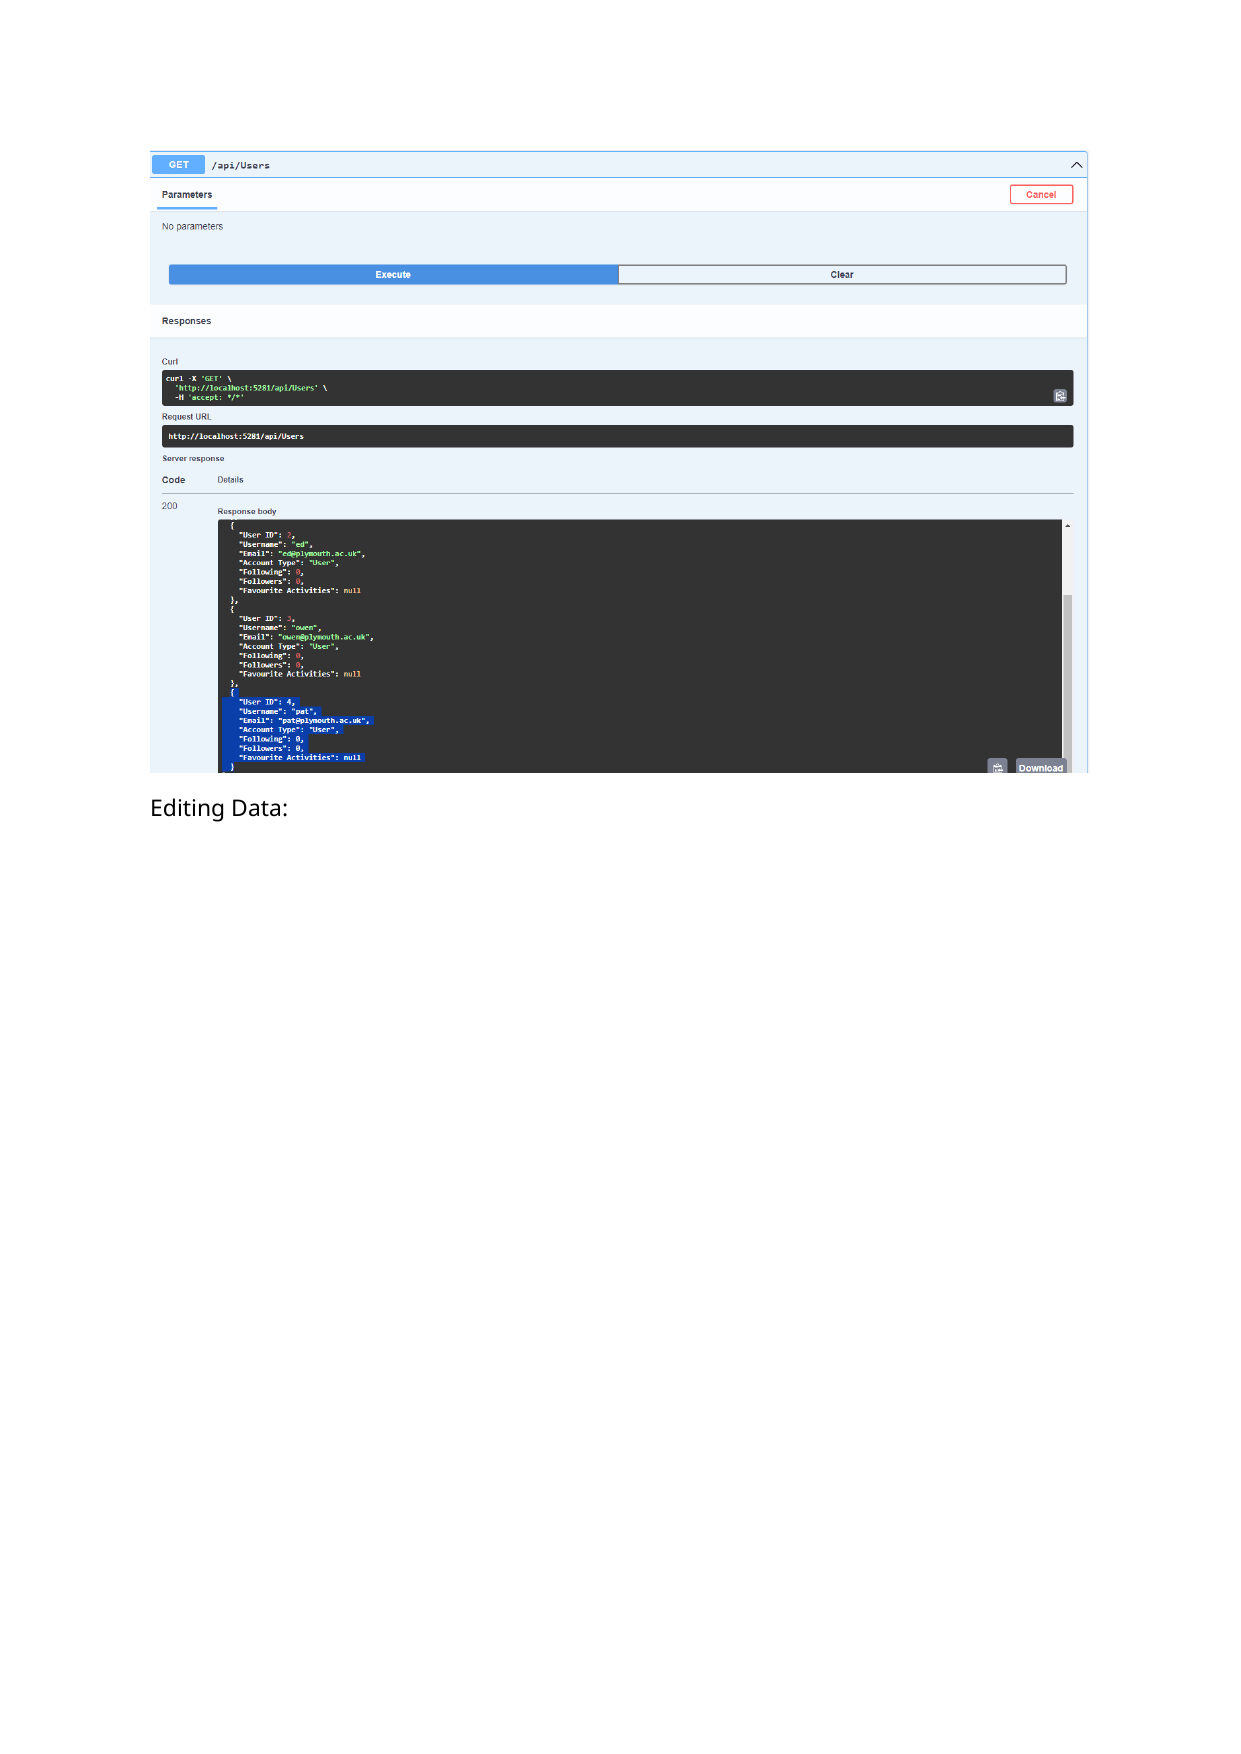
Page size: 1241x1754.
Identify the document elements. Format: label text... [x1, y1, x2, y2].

text Editing Data: [150, 792, 1090, 823]
picture [150, 150, 1091, 773]
